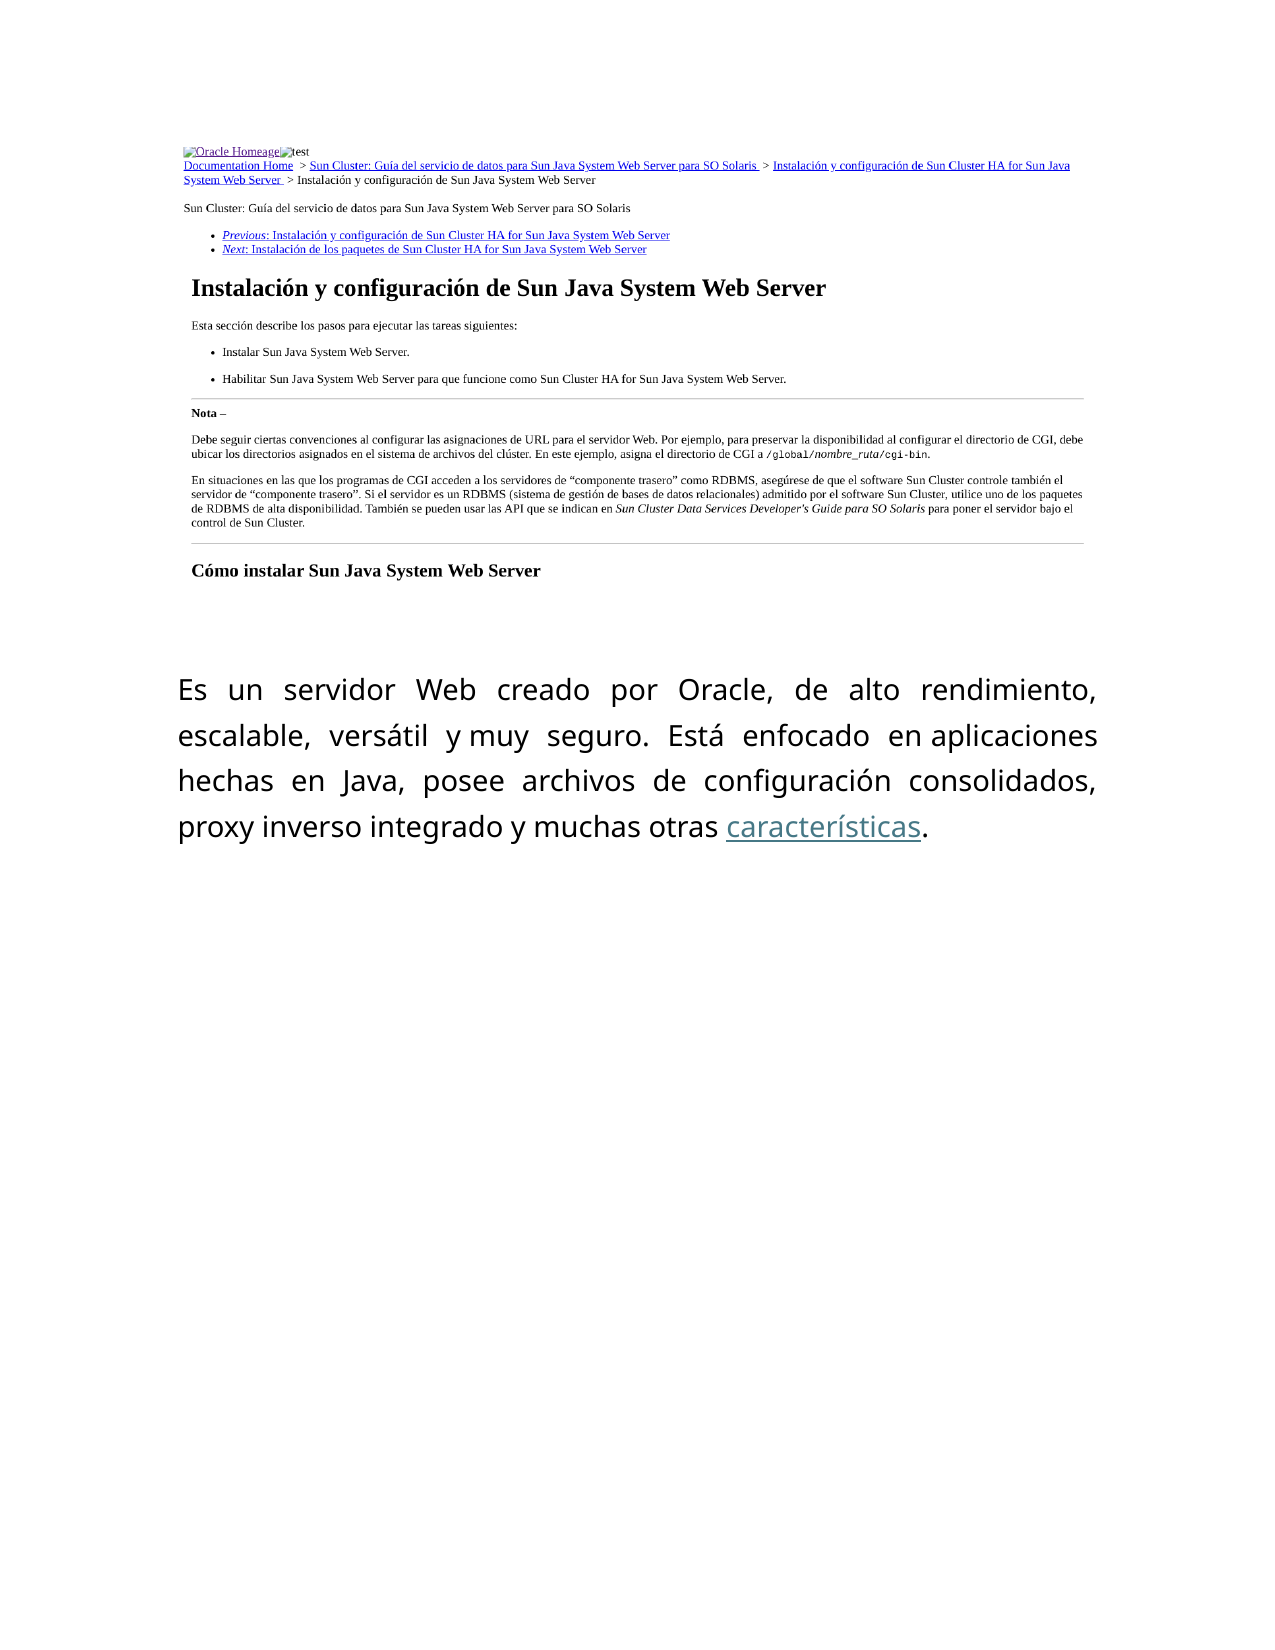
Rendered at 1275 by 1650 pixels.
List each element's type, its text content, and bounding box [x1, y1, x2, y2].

text Es un servidor Web creado por Oracle, de alto rendimiento, escalable, versátil y muy seguro. Está enfocado en aplicaciones hechas en Java, posee archivos de configuración consolidados, proxy inverso integrado y muchas otras características. [177, 669, 1098, 846]
picture [177, 147, 1098, 585]
